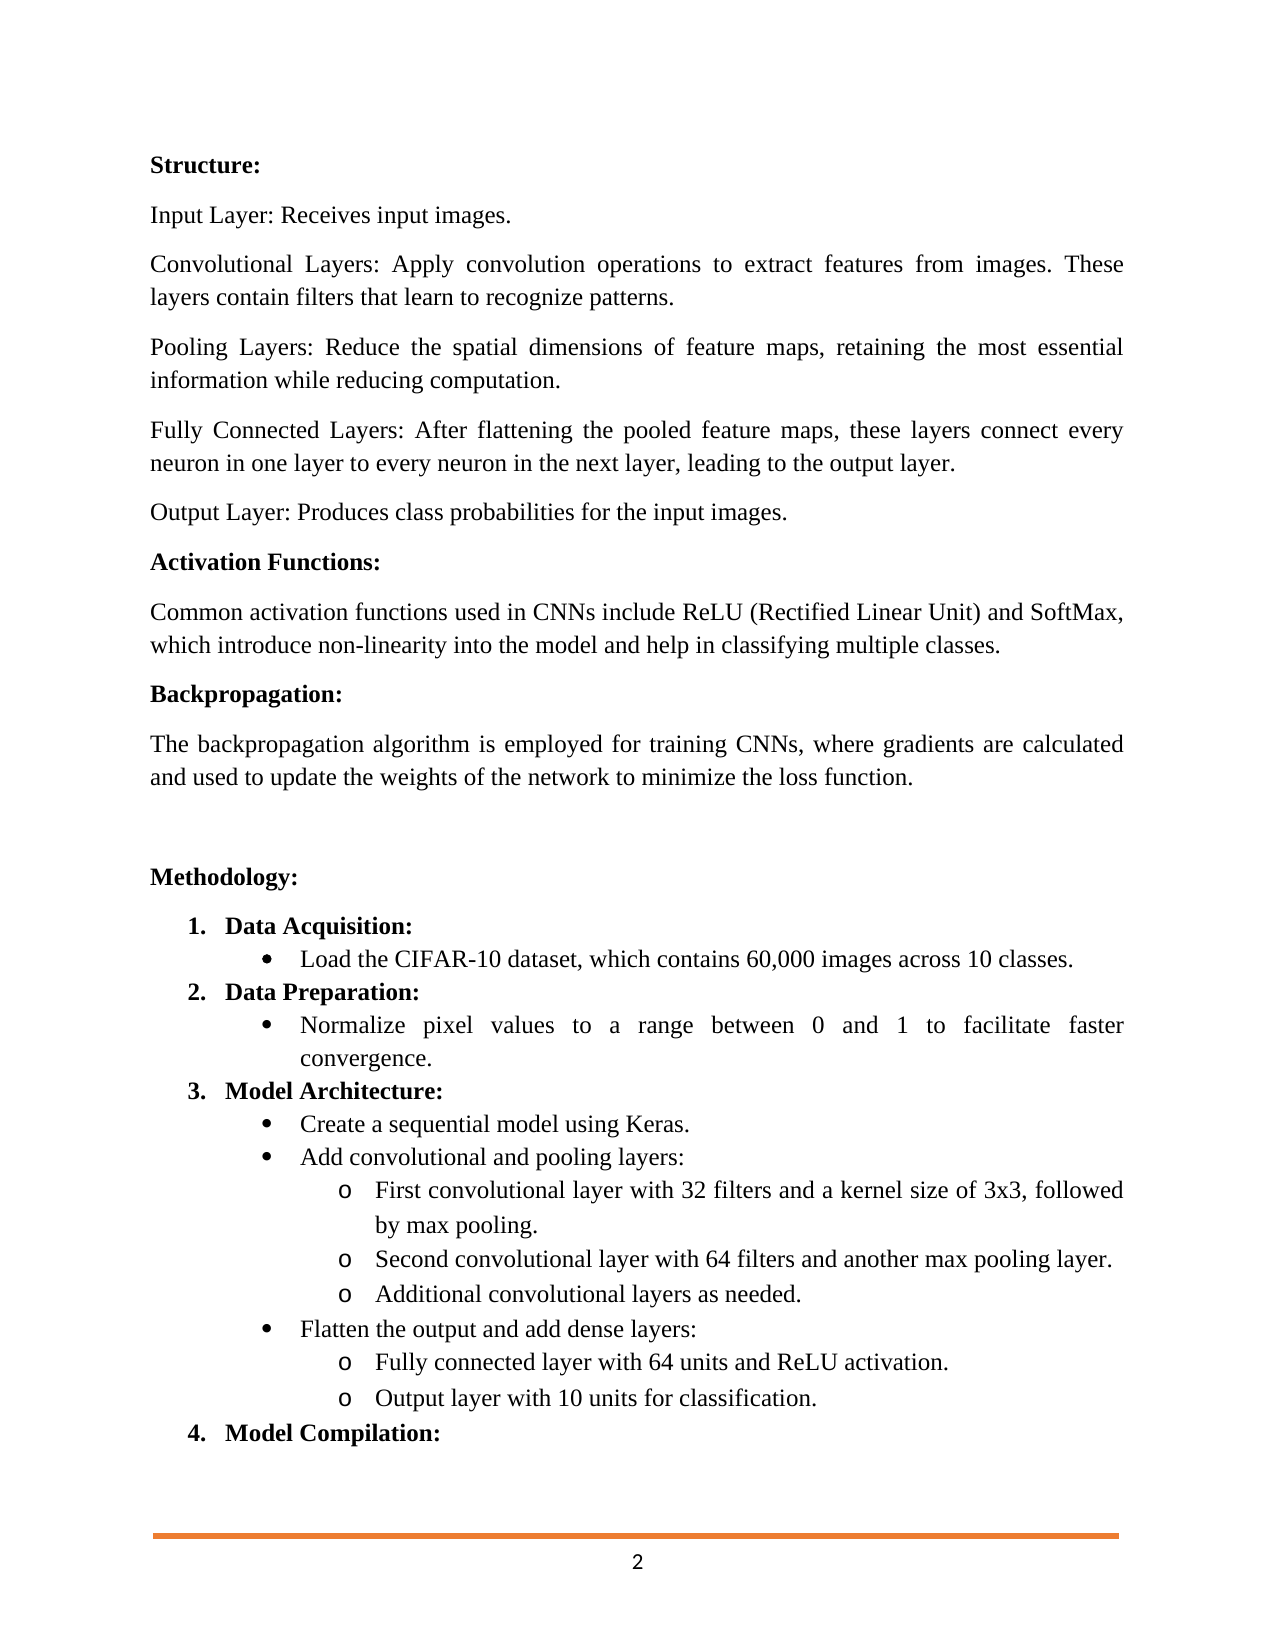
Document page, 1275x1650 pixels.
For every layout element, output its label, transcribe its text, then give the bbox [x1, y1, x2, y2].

list Load the CIFAR-10 dataset, which contains 60,000 images across 10 classes. [262, 944, 1125, 973]
list Model Architecture: [187, 1076, 1125, 1105]
list Data Preparation: [187, 977, 1125, 1006]
list Output layer with 10 units for classification. [337, 1383, 1125, 1414]
list Second convolutional layer with 64 filters and another max pooling layer. [337, 1244, 1125, 1274]
list First convolutional layer with 32 filters and a kernel size of 3x3, followed by max pooling. [337, 1176, 1125, 1239]
list Additional convolutional layers as needed. [337, 1279, 1125, 1310]
text The backpropagation algorithm is employed for training CNNs, where gradients are calculated and used to update the weights of the network to minimize the loss function. [150, 729, 1125, 791]
text Input Layer: Receives input images. [150, 200, 1125, 228]
list Fully connected layer with 64 units and ReLU activation. [337, 1347, 1125, 1378]
text Pooling Layers: Reduce the spatial dimensions of feature maps, retaining the most essential information while reducing computation. [150, 332, 1125, 394]
text Activation Functions: [150, 547, 1125, 576]
text Convolutional Layers: Apply convolution operations to extract features from images. These layers contain filters that learn to recognize patterns. [150, 249, 1125, 311]
text Structure: [150, 150, 1125, 179]
list Add convolutional and pooling layers: [262, 1142, 1125, 1171]
text Methodology: [150, 862, 1125, 890]
list Create a sequential model using Keras. [262, 1109, 1125, 1138]
text Common activation functions used in CNNs include ReLU (Rectified Linear Unit) and SoftMax, which introduce non-linearity into the model and help in classifying multiple classes. [150, 597, 1125, 659]
list Data Acquisition: [187, 911, 1125, 940]
list Flatten the output and add dense layers: [262, 1314, 1125, 1343]
text Fully Connected Layers: After flattening the pooled feature maps, these layers connect every neuron in one layer to every neuron in the next layer, leading to the output layer. [150, 415, 1125, 477]
list Normalize pixel values to a range between 0 and 1 to facilitate faster convergence. [262, 1010, 1125, 1072]
list Model Compilation: [187, 1418, 1125, 1447]
text Backpropagation: [150, 679, 1125, 708]
text Output Layer: Produces class probabilities for the input images. [150, 497, 1125, 526]
